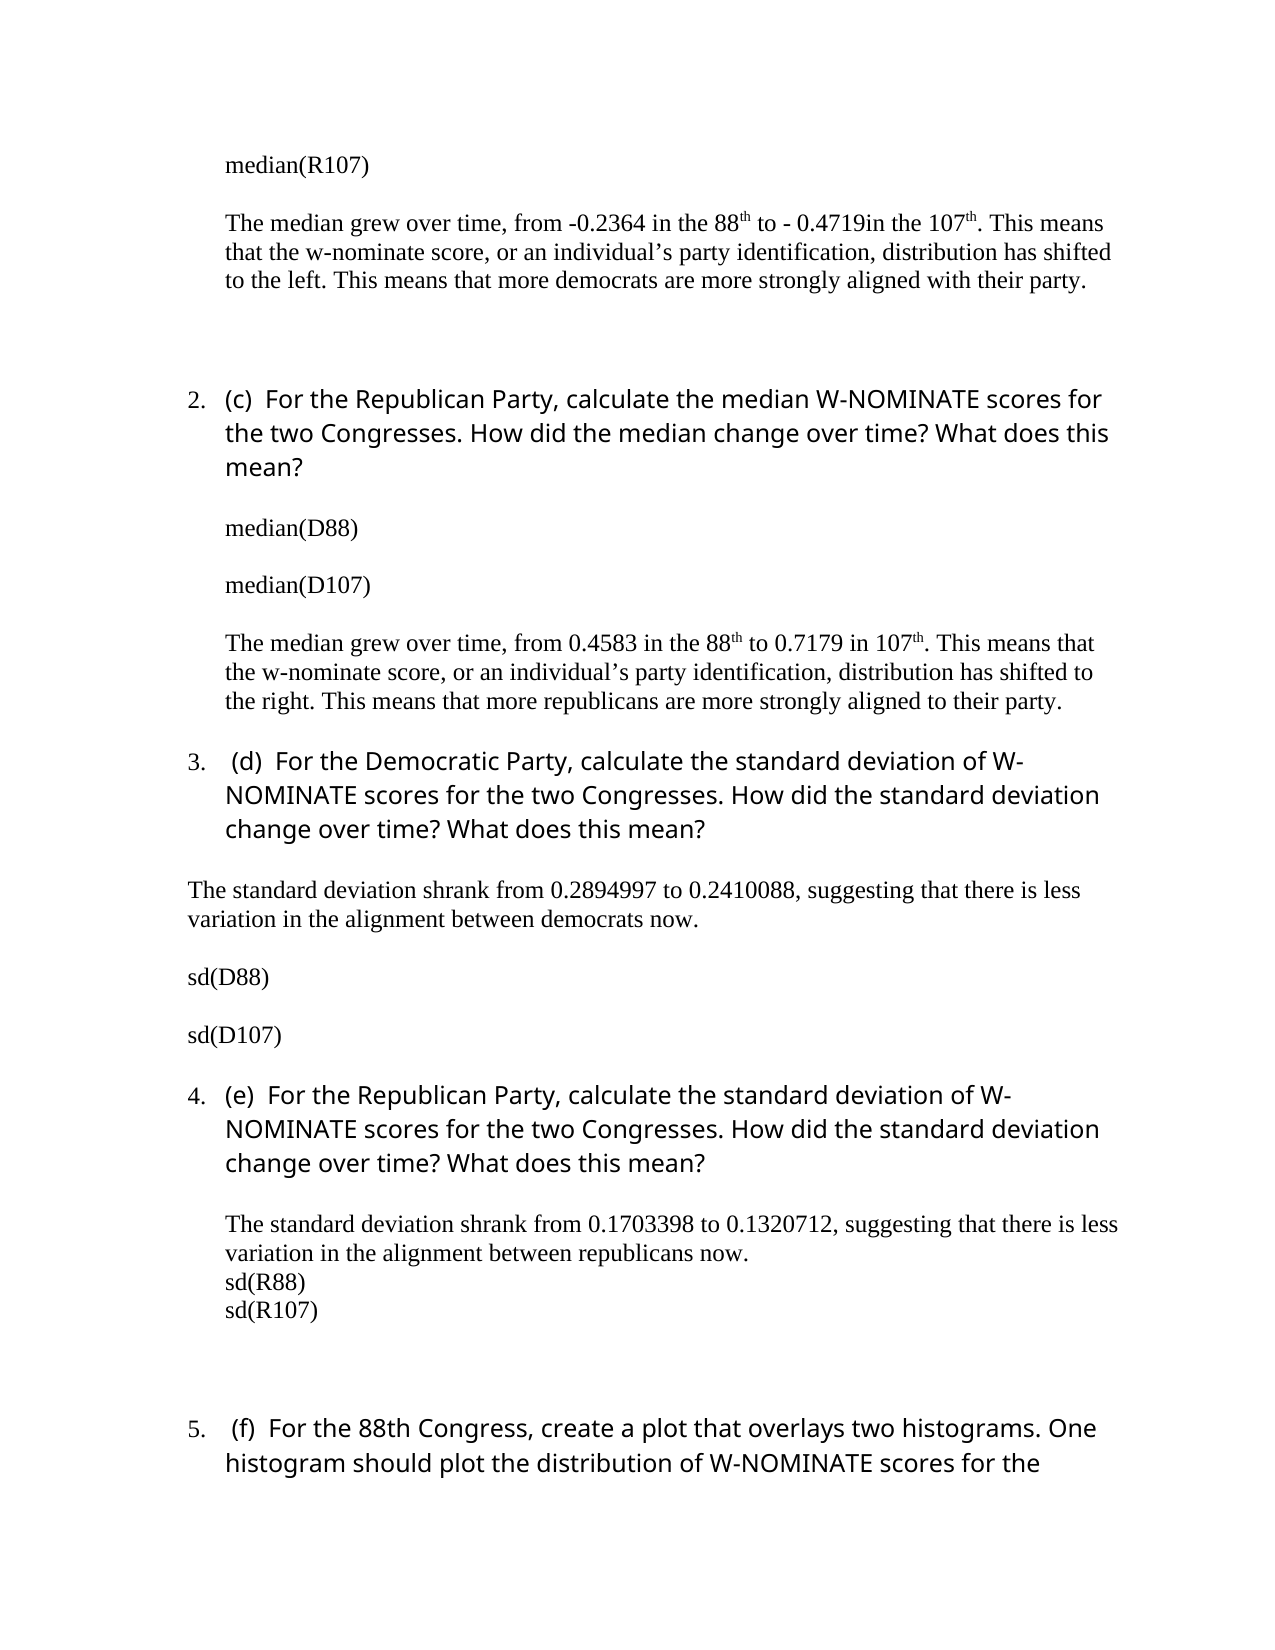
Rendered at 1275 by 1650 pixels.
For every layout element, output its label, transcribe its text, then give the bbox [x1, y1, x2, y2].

text The standard deviation shrank from 0.2894997 to 0.2410088, suggesting that there is less variation in the alignment between democrats now. [187, 875, 1125, 933]
list (d) For the Democratic Party, calculate the standard deviation of W-NOMINATE scores for the two Congresses. How did the standard deviation change over time? What does this mean? [187, 744, 1125, 846]
text The median grew over time, from 0.4583 in the 88th to 0.7179 in 107th. This means that the w-nominate score, or an individual’s party identification, distribution has shifted to the right. This means that more republicans are more strongly aligned to their party. [225, 628, 1125, 715]
text The median grew over time, from -0.2364 in the 88th to - 0.4719in the 107th. This means that the w-nominate score, or an individual’s party identification, distribution has shifted to the left. This means that more democrats are more strongly aligned with their party. [225, 208, 1125, 294]
list sd(R107) [225, 1295, 1125, 1324]
text sd(D107) [187, 1020, 1125, 1048]
list sd(R88) [225, 1267, 1125, 1295]
text median(D107) [225, 571, 1125, 599]
list The standard deviation shrank from 0.1703398 to 0.1320712, suggesting that there is less variation in the alignment between republicans now. [225, 1209, 1125, 1267]
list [187, 1411, 1125, 1479]
text median(R107) [150, 150, 1125, 179]
text median(D88) [225, 513, 1125, 541]
list (e) For the Republican Party, calculate the standard deviation of W-NOMINATE scores for the two Congresses. How did the standard deviation change over time? What does this mean? [187, 1078, 1125, 1180]
text sd(D88) [187, 962, 1125, 991]
list (c) For the Republican Party, calculate the median W-NOMINATE scores for the two Congresses. How did the median change over time? What does this mean? [187, 381, 1125, 483]
